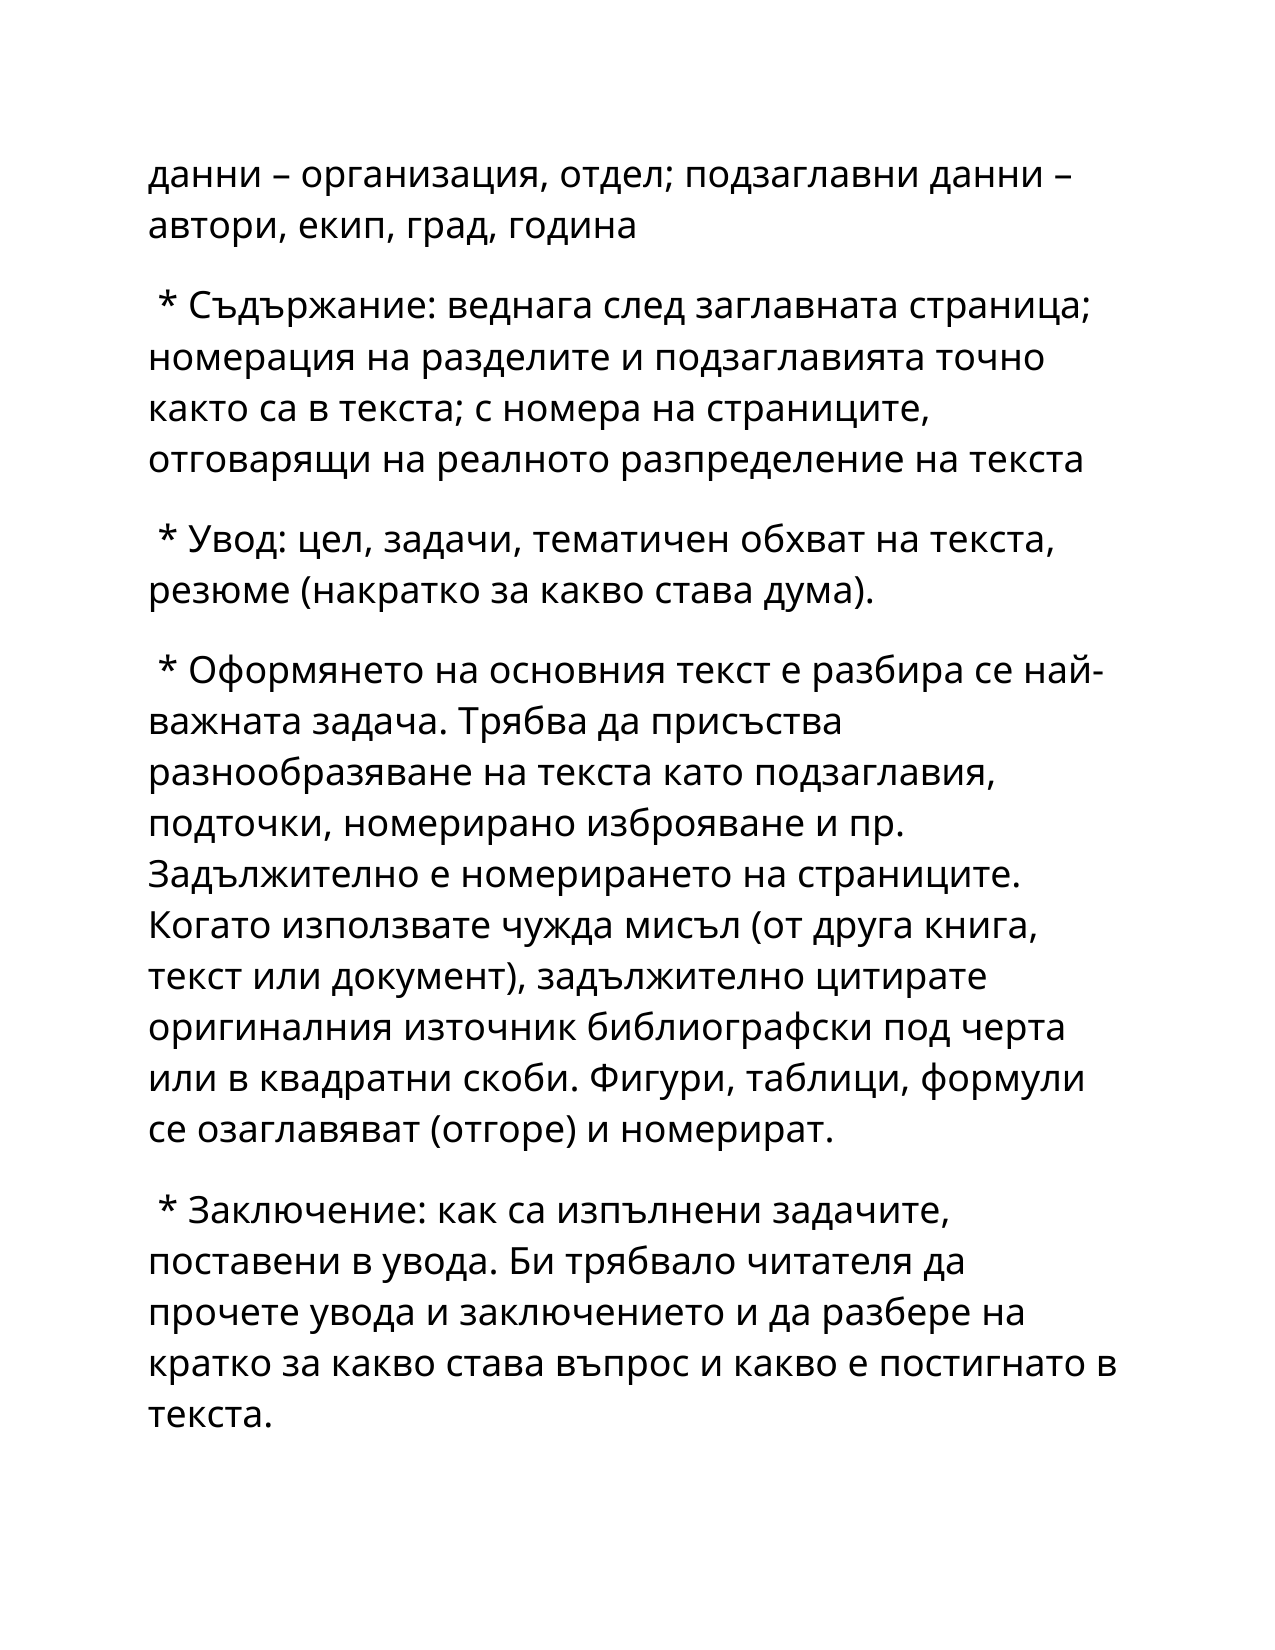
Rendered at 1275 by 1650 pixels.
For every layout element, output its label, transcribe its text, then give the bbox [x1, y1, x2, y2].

text * Заключение: как са изпълнени задачите, поставени в увода. Би трябвало читателя да прочете увода и заключението и да разбере на кратко за какво става въпрос и какво е постигнато в текста. [148, 1183, 1127, 1438]
text * Увод: цел, задачи, тематичен обхват на текста, резюме (накратко за какво става дума). [148, 512, 1127, 614]
text * Оформянето на основния текст е разбира се най-важната задача. Трябва да присъства разнообразяване на текста като подзаглавия, подточки, номерирано изброяване и пр. Задължително е номерирането на страниците. Когато използвате чужда мисъл (от друга книга, текст или документ), задължително цитирате оригиналния източник библиографски под черта или в квадратни скоби. Фигури, таблици, формули се озаглавяват (отгоре) и номерират. [148, 643, 1127, 1154]
text * Съдържание: веднага след заглавната страница; номерация на разделите и подзаглавията точно както са в текста; с номера на страниците, отговарящи на реалното разпределение на текста [148, 279, 1127, 483]
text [148, 148, 1127, 250]
